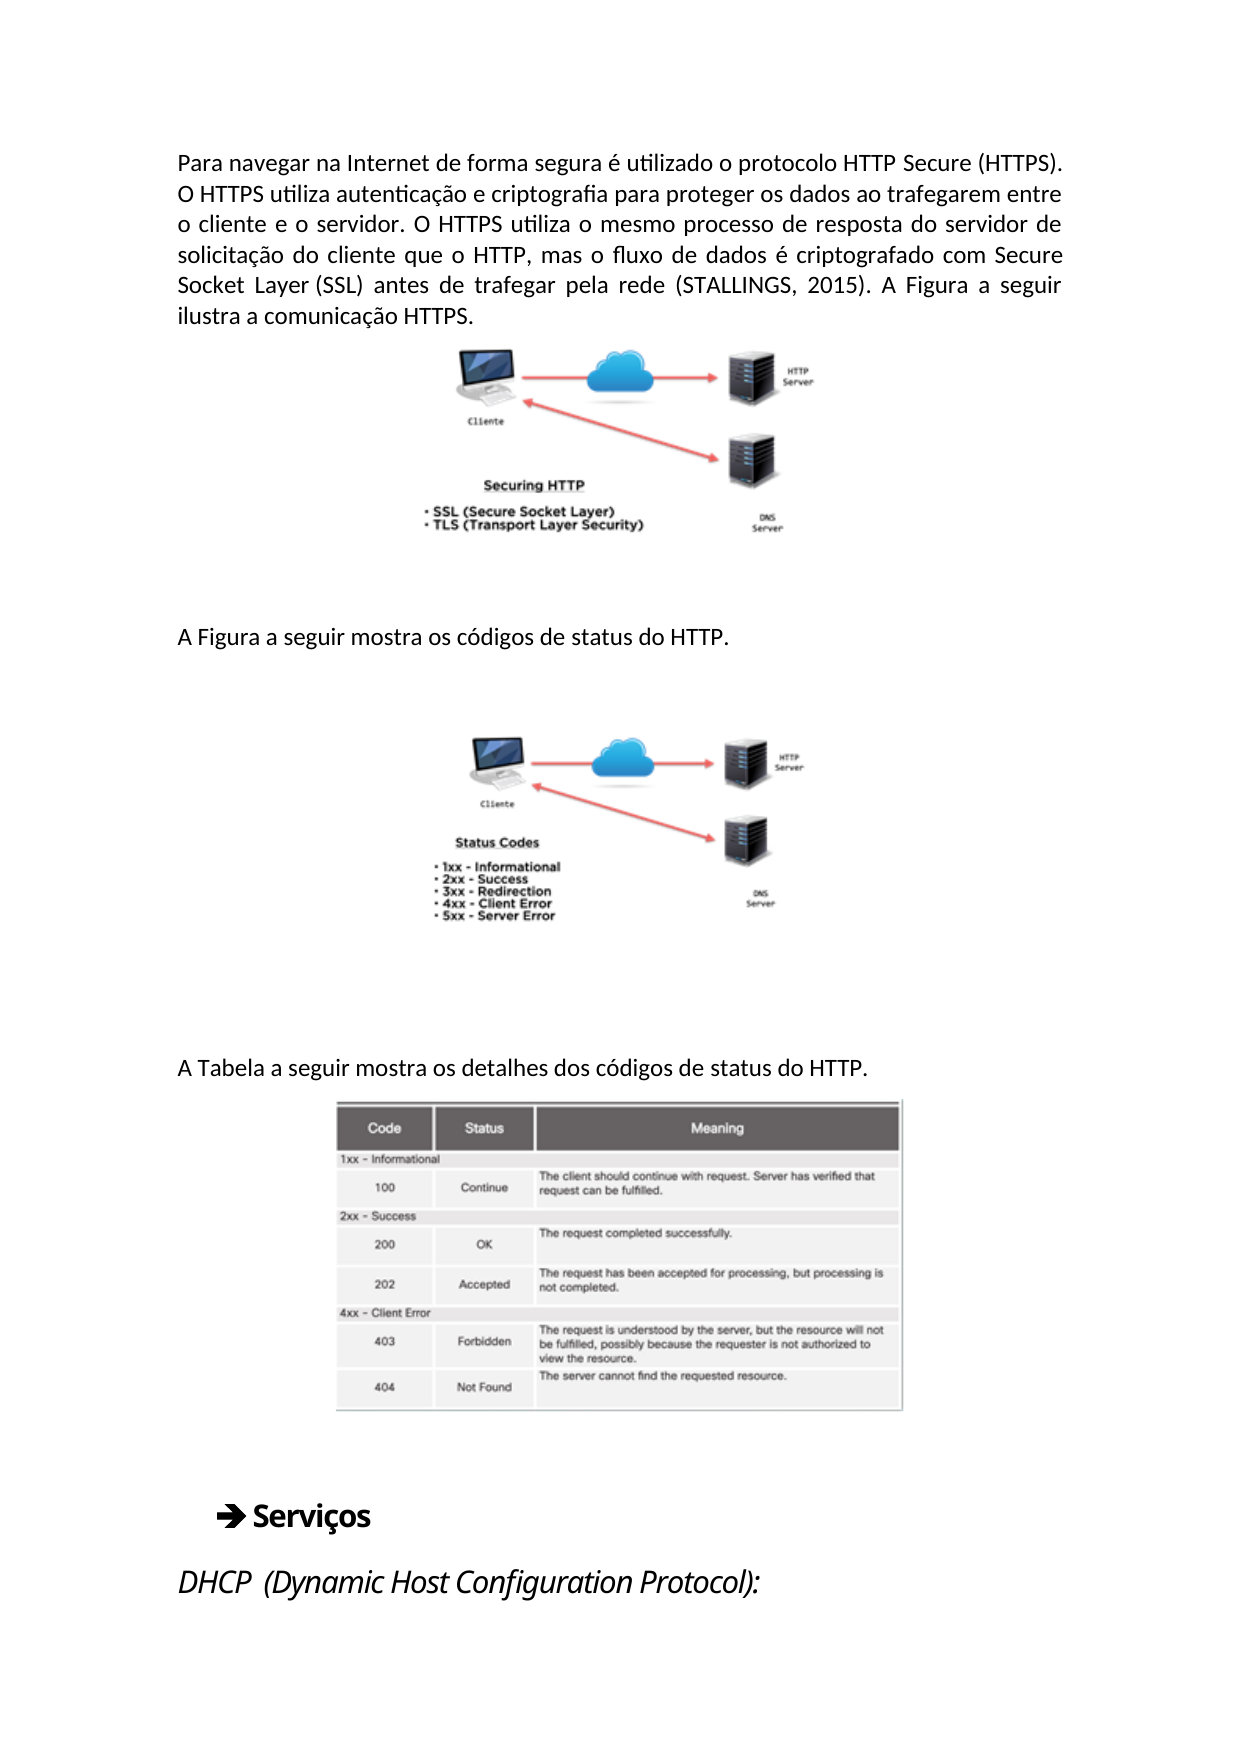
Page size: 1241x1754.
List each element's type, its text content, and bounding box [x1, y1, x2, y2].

list Serviços [215, 1486, 1063, 1536]
text DHCP (Dynamic Host Configuration Protocol): [177, 1553, 1063, 1603]
picture [422, 347, 818, 581]
picture [432, 735, 808, 953]
text A Tabela a seguir mostra os detalhes dos códigos de status do HTTP. [177, 1052, 1063, 1083]
text ​Para navegar na Internet de forma segura é utilizado o protocolo HTTP Secure (HTTPS). O HTTPS utiliza autenticação e criptografia para proteger os dados ao trafegarem entre o cliente e o servidor. O HTTPS utiliza o mesmo processo de resposta do servidor de solicitação do cliente que o HTTP, mas o fluxo de dados é criptografado com Secure Socket Layer (SSL) antes de trafegar pela rede (STALLINGS, 2015). A Figura a seguir ilustra a comunicação HTTPS.​ [177, 148, 1063, 331]
text A Figura a seguir mostra os códigos de status do HTTP. [177, 621, 1063, 652]
picture [335, 1099, 905, 1413]
